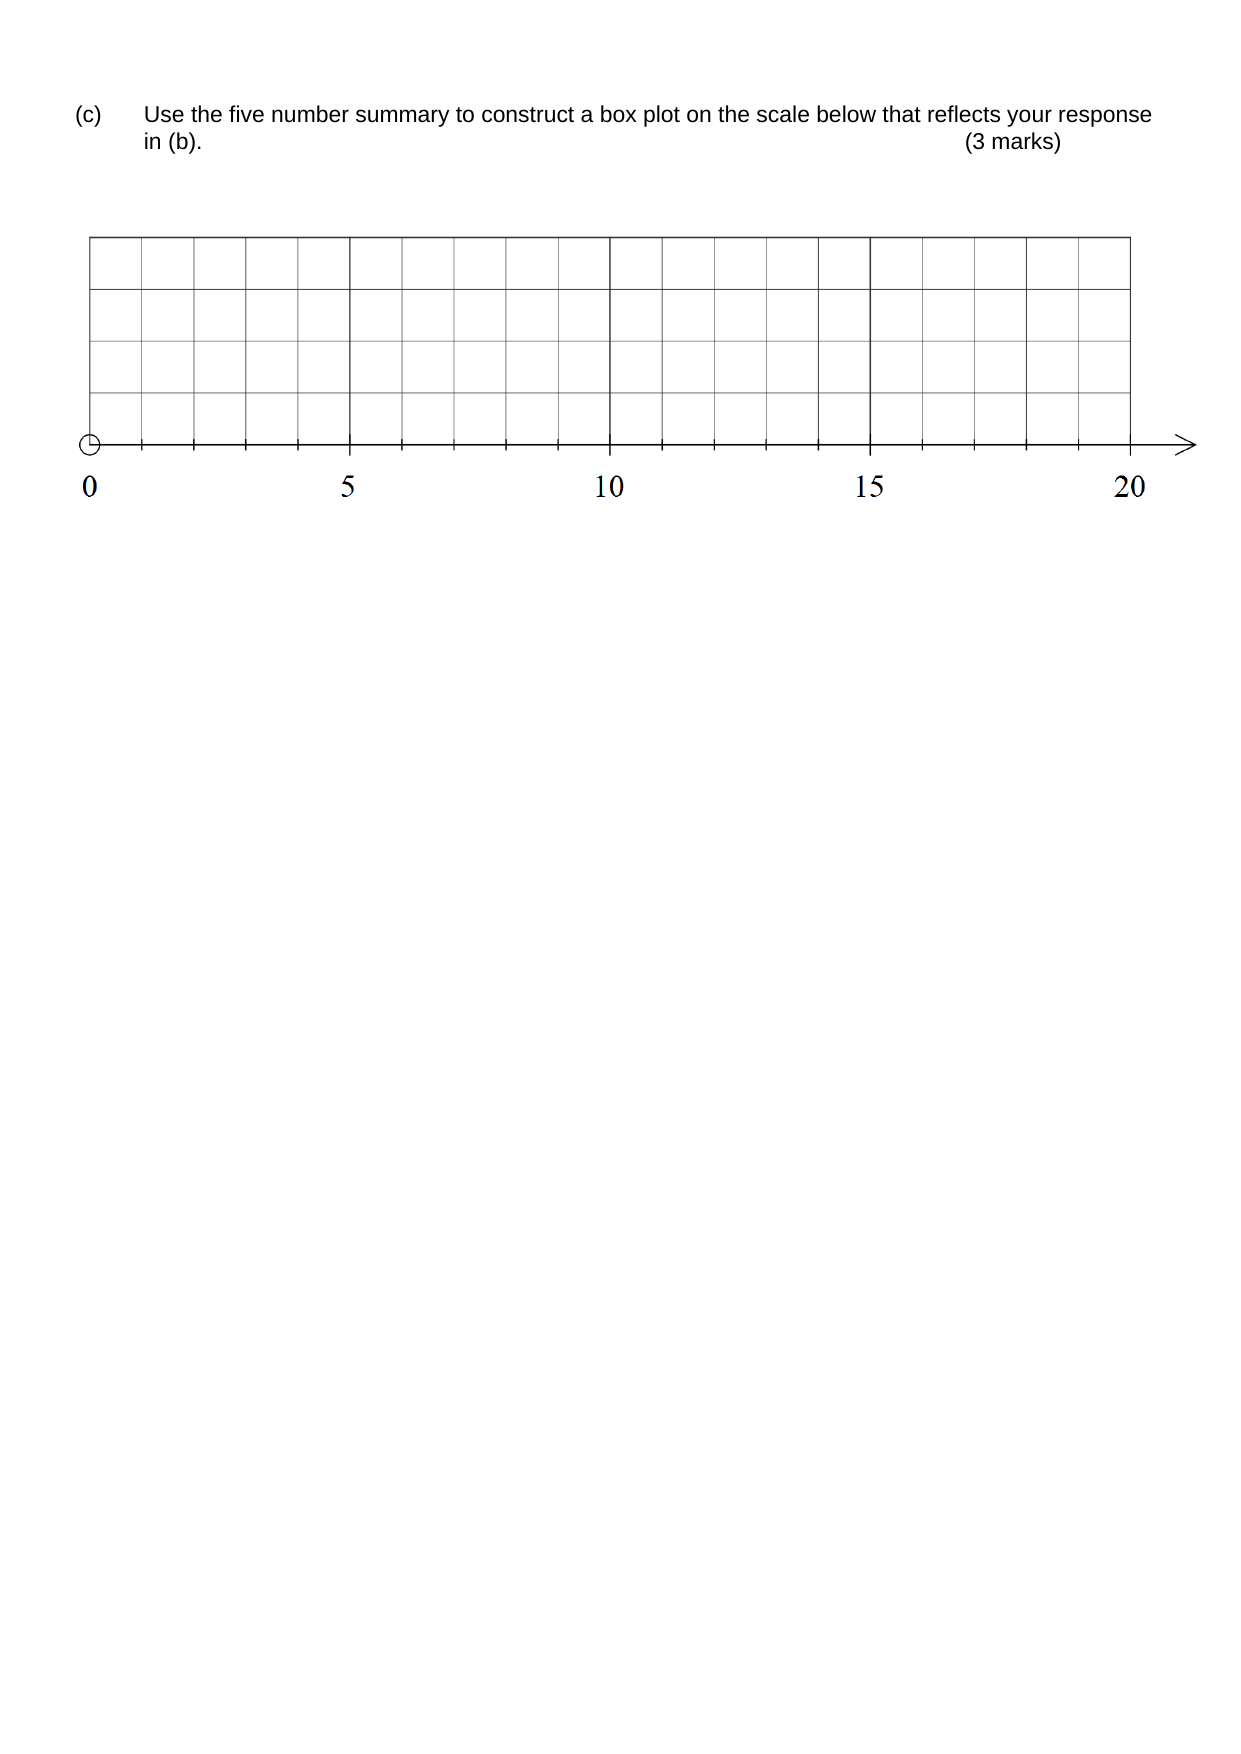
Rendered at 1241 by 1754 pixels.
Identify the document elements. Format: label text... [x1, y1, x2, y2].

text (c) Use the five number summary to construct a box plot on the scale below that reflects your response in (b). (3 marks) [75, 101, 1165, 154]
picture [75, 233, 1198, 499]
